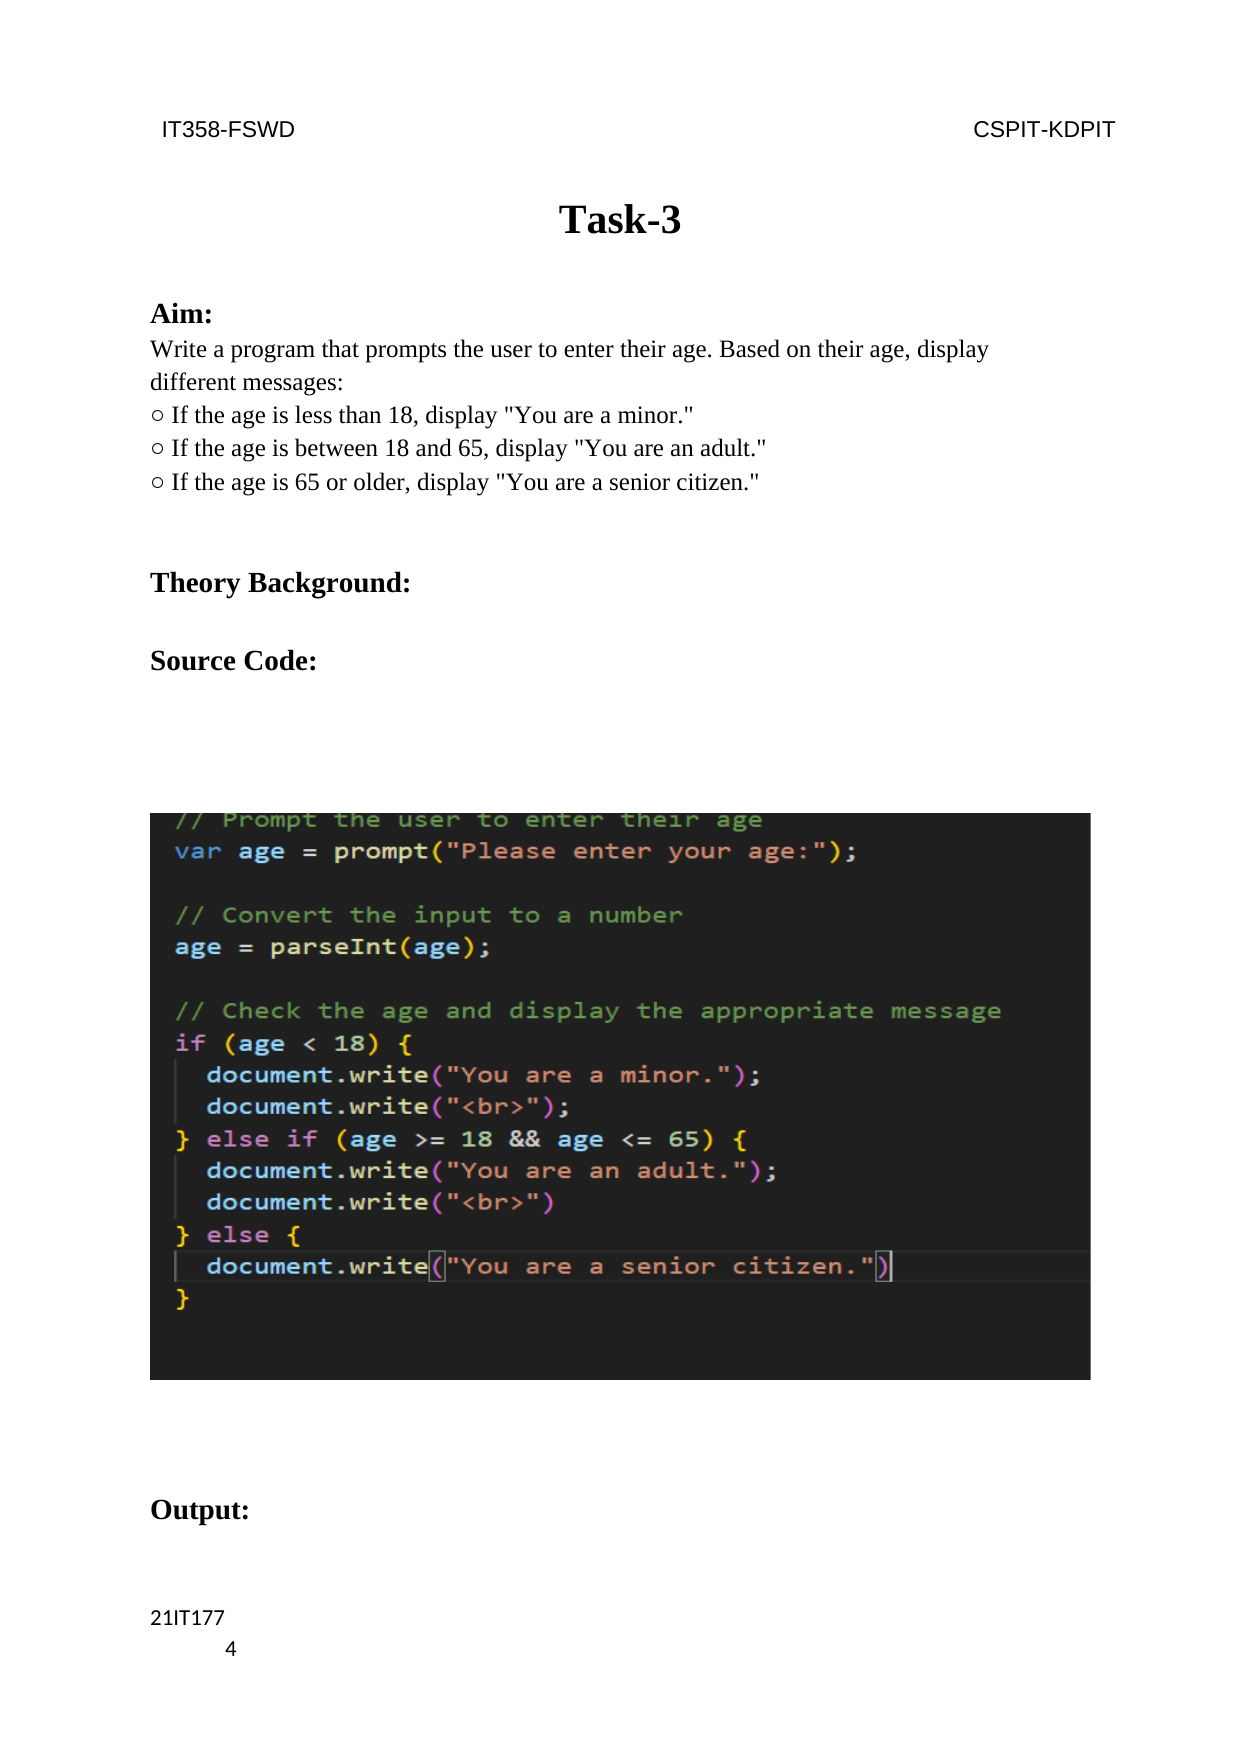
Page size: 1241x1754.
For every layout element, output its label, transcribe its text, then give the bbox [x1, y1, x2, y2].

text Source Code: [150, 643, 1090, 676]
text ○ If the age is 65 or older, display "You are a senior citizen." [150, 467, 1090, 495]
picture [150, 813, 1091, 1380]
text different messages: [150, 367, 1090, 396]
text Output: [150, 1492, 1090, 1526]
text Aim: [150, 296, 1090, 329]
text ○ If the age is less than 18, display "You are a minor." [150, 401, 1090, 429]
text Theory Background: [150, 566, 1090, 599]
text Task-3 [150, 194, 1090, 242]
text Write a program that prompts the user to enter their age. Based on their age, display [150, 334, 1090, 363]
text ○ If the age is between 18 and 65, display "You are an adult." [150, 433, 1090, 462]
